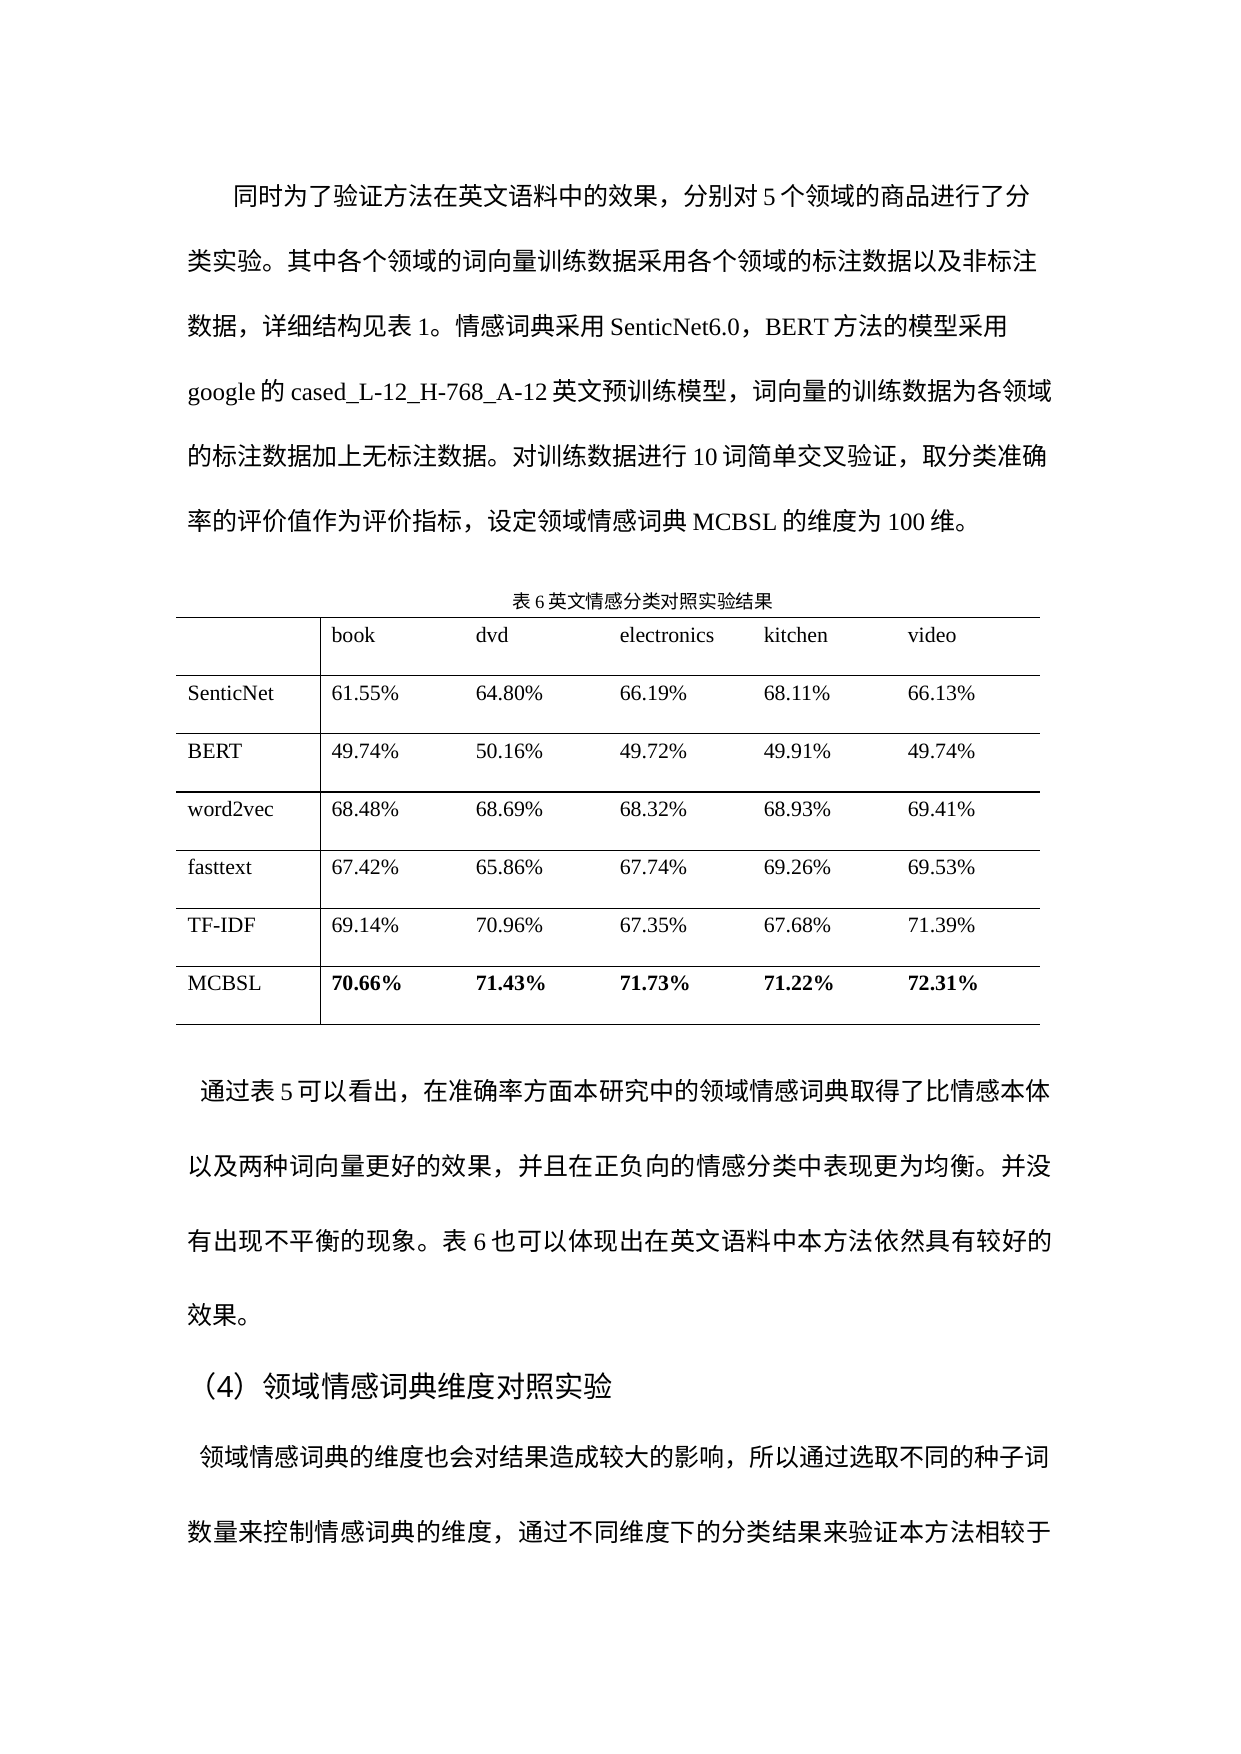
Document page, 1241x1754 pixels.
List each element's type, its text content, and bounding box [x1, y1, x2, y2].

table_cell MCBSL [176, 967, 320, 1024]
table_cell SenticNet [176, 676, 320, 733]
table_header book [321, 618, 464, 675]
table_cell 65.86% [464, 851, 608, 908]
table_cell 68.48% [321, 793, 464, 849]
table_cell 68.93% [752, 793, 896, 849]
table_cell TF-IDF [176, 909, 320, 966]
table_cell 69.53% [896, 851, 1040, 908]
table_cell 49.72% [608, 734, 752, 791]
table_cell 67.42% [321, 851, 464, 908]
table_cell 71.43% [464, 967, 608, 1024]
table_cell 66.19% [608, 676, 752, 733]
table_cell word2vec [176, 793, 320, 849]
table_cell BERT [176, 734, 320, 791]
text 通过表5可以看出，在准确率方面本研究中的领域情感词典取得了比情感本体以及两种词向量更好的效果，并且在正负向的情感分类中表现更为均衡。并没有出现不平衡的现象。表6也可以体现出在英文语料中本方法依然具有较好的效果。 [187, 1057, 1053, 1346]
table_cell 64.80% [464, 676, 608, 733]
table_cell 70.96% [464, 909, 608, 966]
table_cell 49.74% [896, 734, 1040, 791]
table_cell 71.22% [752, 967, 896, 1024]
table_cell 68.32% [608, 793, 752, 849]
table_cell 67.35% [608, 909, 752, 966]
table_cell 66.13% [896, 676, 1040, 733]
table_cell 67.74% [608, 851, 752, 908]
table_cell 68.11% [752, 676, 896, 733]
table_cell 50.16% [464, 734, 608, 791]
table_cell 49.91% [752, 734, 896, 791]
table_cell 68.69% [464, 793, 608, 849]
table_cell 71.73% [608, 967, 752, 1024]
table_cell 49.74% [321, 734, 464, 791]
text 表6英文情感分类对照实验结果 [187, 584, 1053, 617]
table_header kitchen [752, 618, 896, 675]
table_cell 69.26% [752, 851, 896, 908]
table_header video [896, 618, 1040, 675]
table_cell 71.39% [896, 909, 1040, 966]
table_cell fasttext [176, 851, 320, 908]
table_header electronics [608, 618, 752, 675]
table_cell 61.55% [321, 676, 464, 733]
table_cell 69.41% [896, 793, 1040, 849]
table_cell 72.31% [896, 967, 1040, 1024]
table_cell 70.66% [321, 967, 464, 1024]
text （4）领域情感词典维度对照实验 [187, 1352, 1053, 1417]
text 同时为了验证方法在英文语料中的效果，分别对5个领域的商品进行了分类实验。其中各个领域的词向量训练数据采用各个领域的标注数据以及非标注数据，详细结构见表1。情感词典采用SenticNet6.0，BERT方法的模型采用google的cased_L-12_H-768_A-12英文预训练模型，词向量的训练数据为各领域的标注数据加上无标注数据。对训练数据进行10词简单交叉验证，取分类准确率的评价值作为评价指标，设定领域情感词典MCBSL的维度为100维。 [187, 162, 1053, 552]
table_cell 69.14% [321, 909, 464, 966]
table_cell 67.68% [752, 909, 896, 966]
table_header dvd [464, 618, 608, 675]
table_header [176, 618, 320, 675]
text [187, 1423, 1053, 1563]
